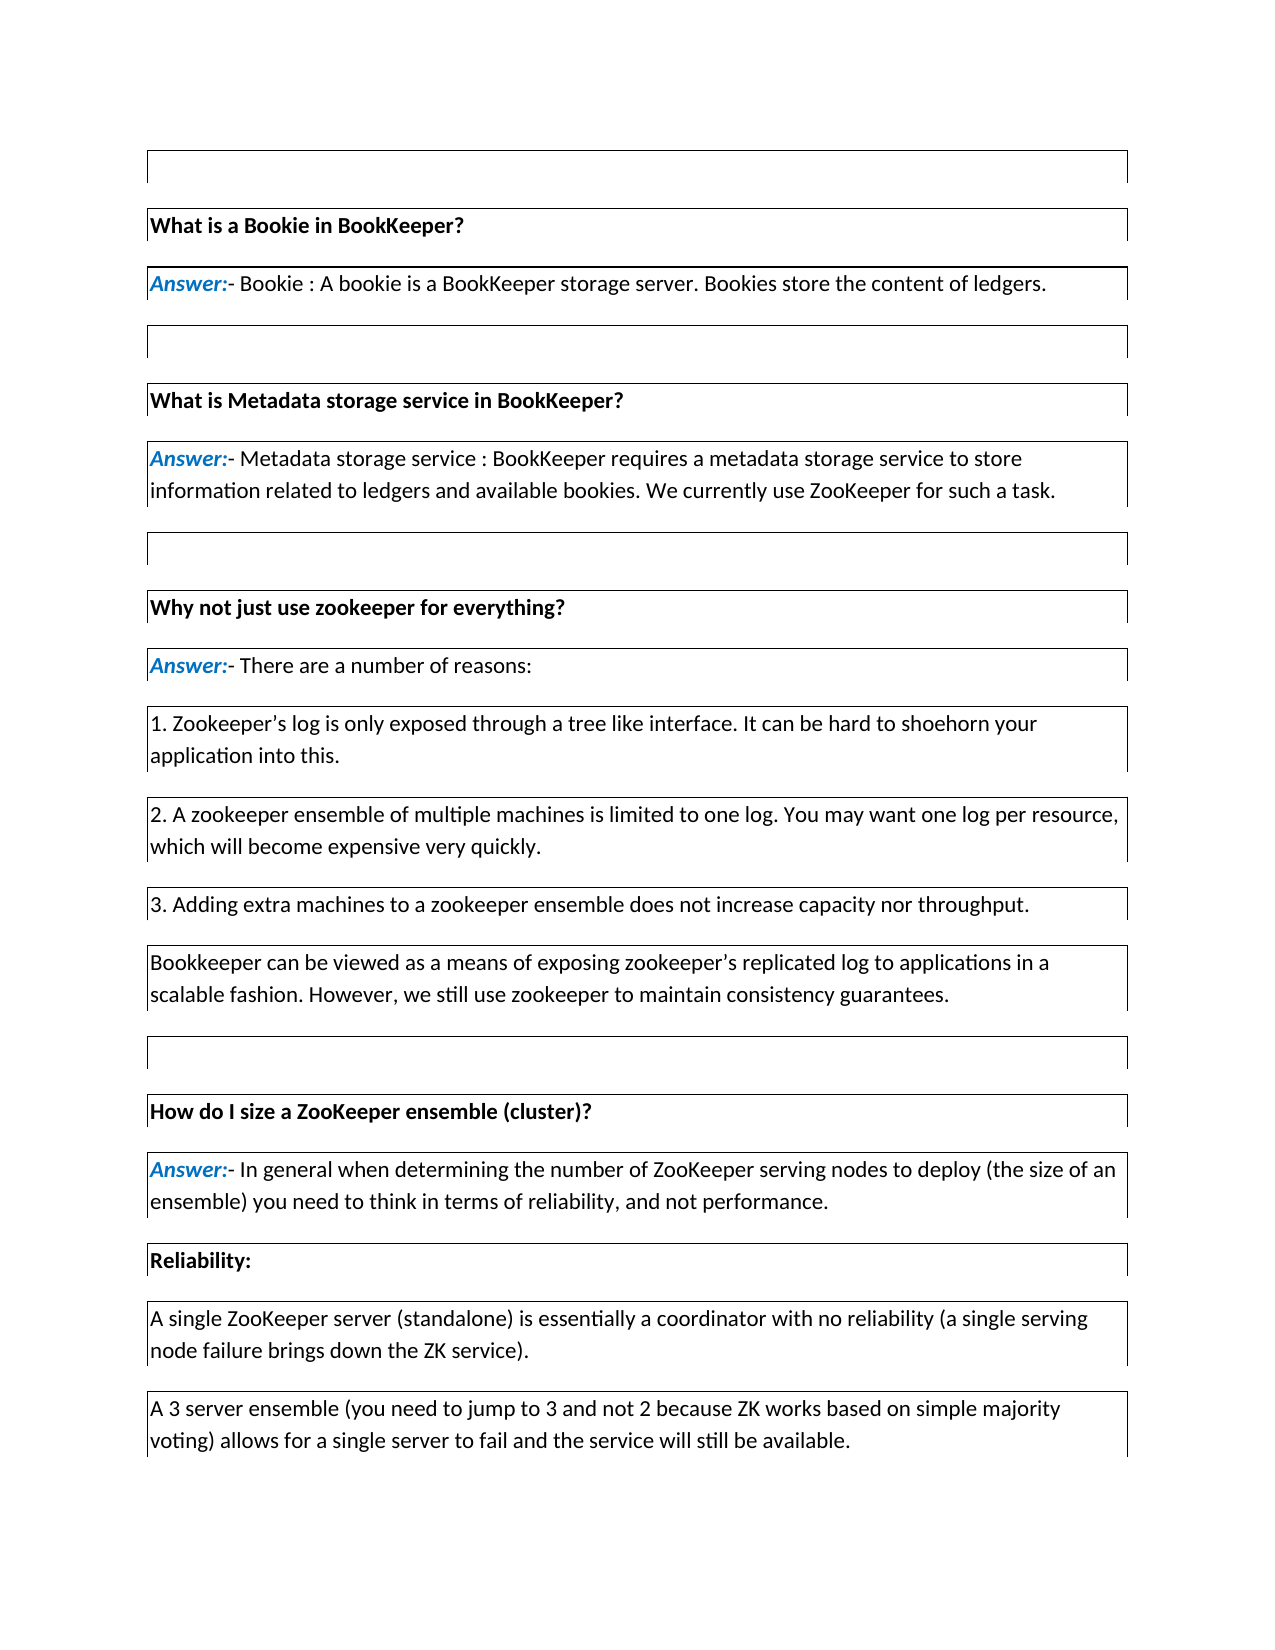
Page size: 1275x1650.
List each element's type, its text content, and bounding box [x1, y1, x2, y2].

text Answer:- Bookie : A bookie is a BookKeeper storage server. Bookies store the content of ledgers. [148, 268, 1127, 300]
text A 3 server ensemble (you need to jump to 3 and not 2 because ZK works based on simple majority voting) allows for a single server to fail and the service will still be available. [148, 1392, 1127, 1457]
text How do I size a ZooKeeper ensemble (cluster)? [148, 1095, 1127, 1127]
text A single ZooKeeper server (standalone) is essentially a coordinator with no reliability (a single serving node failure brings down the ZK service). [148, 1302, 1127, 1366]
text 2. A zookeeper ensemble of multiple machines is limited to one log. You may want one log per resource, which will become expensive very quickly. [148, 798, 1127, 862]
text Reliability: [148, 1244, 1127, 1276]
text Why not just use zookeeper for everything? [148, 591, 1127, 623]
text Answer:- Metadata storage service : BookKeeper requires a metadata storage service to store information related to ledgers and available bookies. We currently use ZooKeeper for such a task. [148, 442, 1127, 507]
text Bookkeeper can be viewed as a means of exposing zookeeper’s replicated log to applications in a scalable fashion. However, we still use zookeeper to maintain consistency guarantees. [148, 946, 1127, 1011]
text 1. Zookeeper’s log is only exposed through a tree like interface. It can be hard to shoehorn your application into this. [148, 707, 1127, 772]
text 3. Adding extra machines to a zookeeper ensemble does not increase capacity nor throughput. [148, 888, 1127, 920]
text Answer:- There are a number of reasons: [148, 649, 1127, 681]
text What is a Bookie in BookKeeper? [148, 209, 1127, 241]
text What is Metadata storage service in BookKeeper? [148, 384, 1127, 416]
text Answer:- In general when determining the number of ZooKeeper serving nodes to deploy (the size of an ensemble) you need to think in terms of reliability, and not performance. [148, 1153, 1127, 1218]
